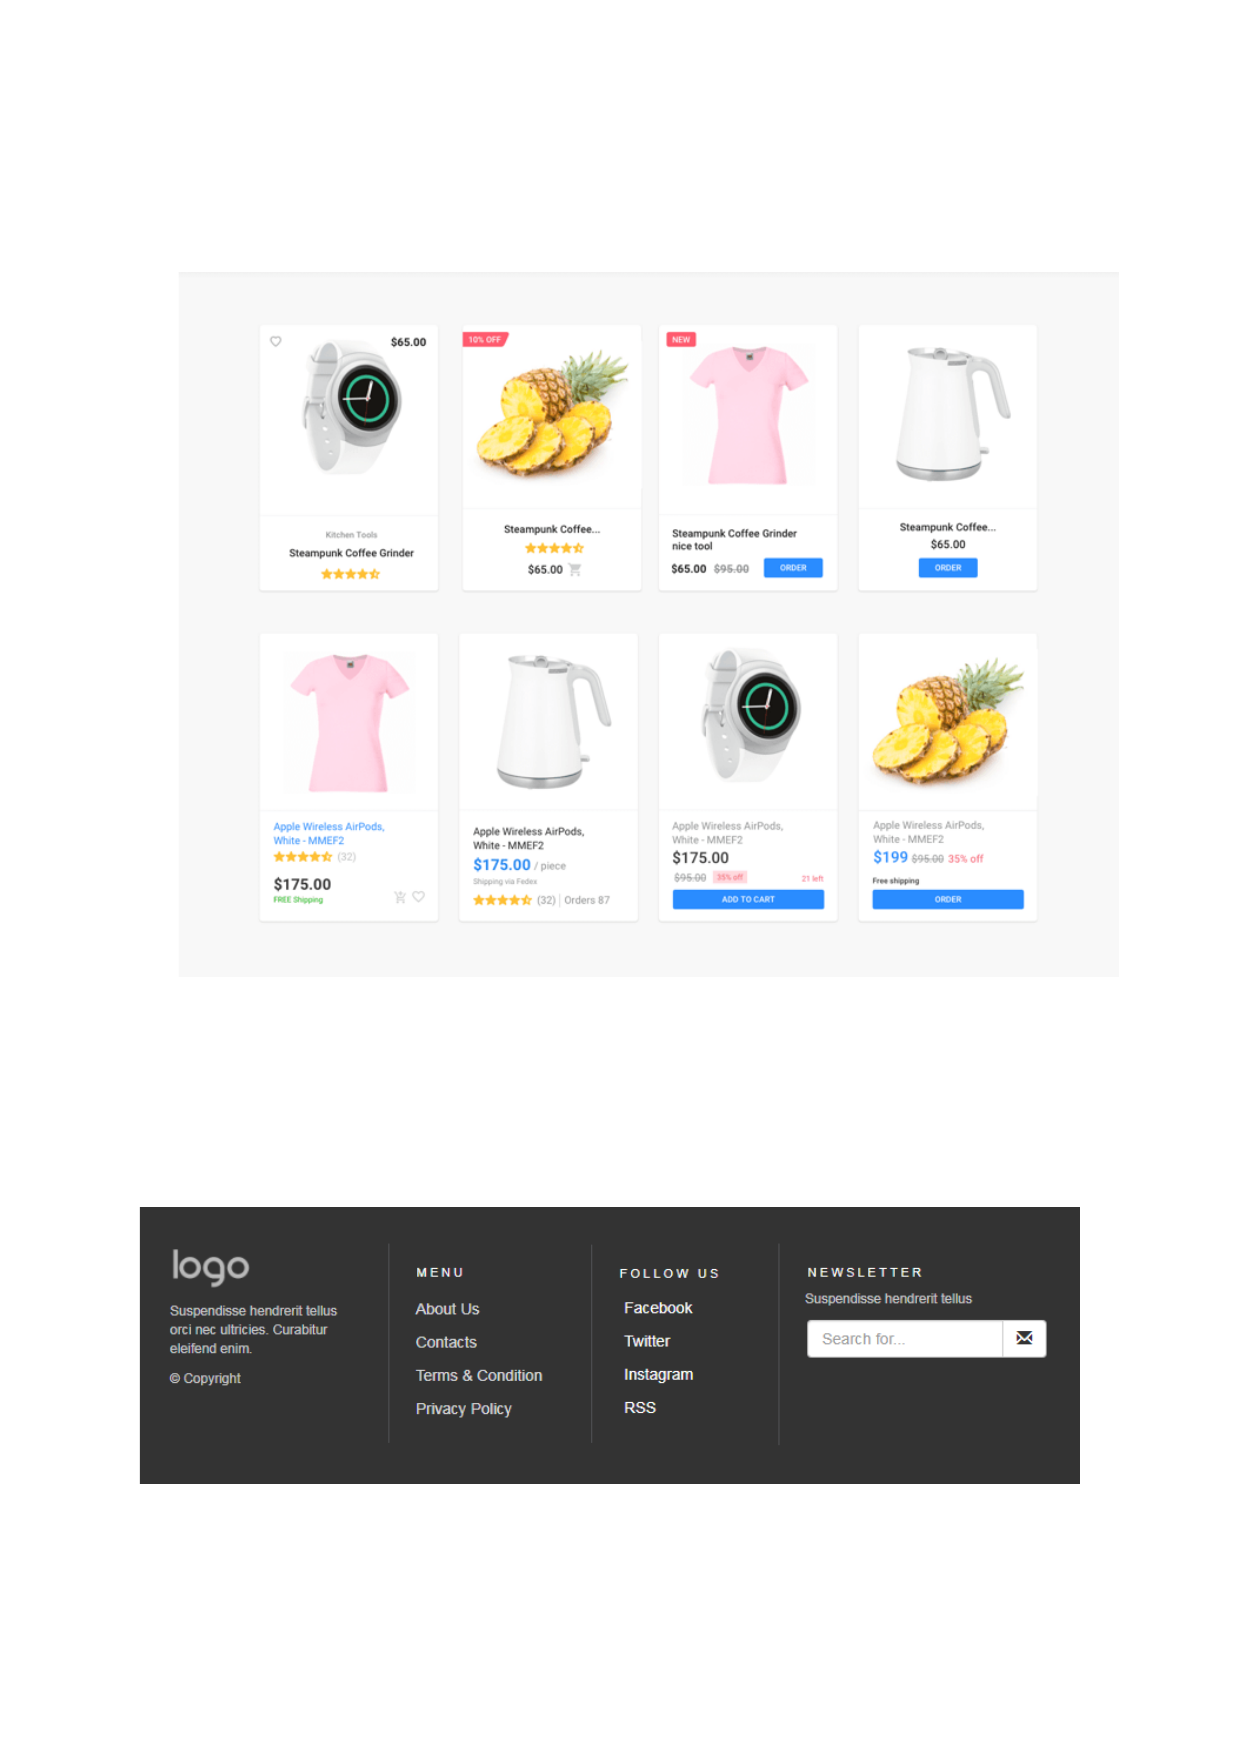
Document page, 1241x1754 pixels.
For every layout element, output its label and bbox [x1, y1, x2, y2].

picture [139, 1207, 1080, 1484]
picture [178, 272, 1119, 977]
